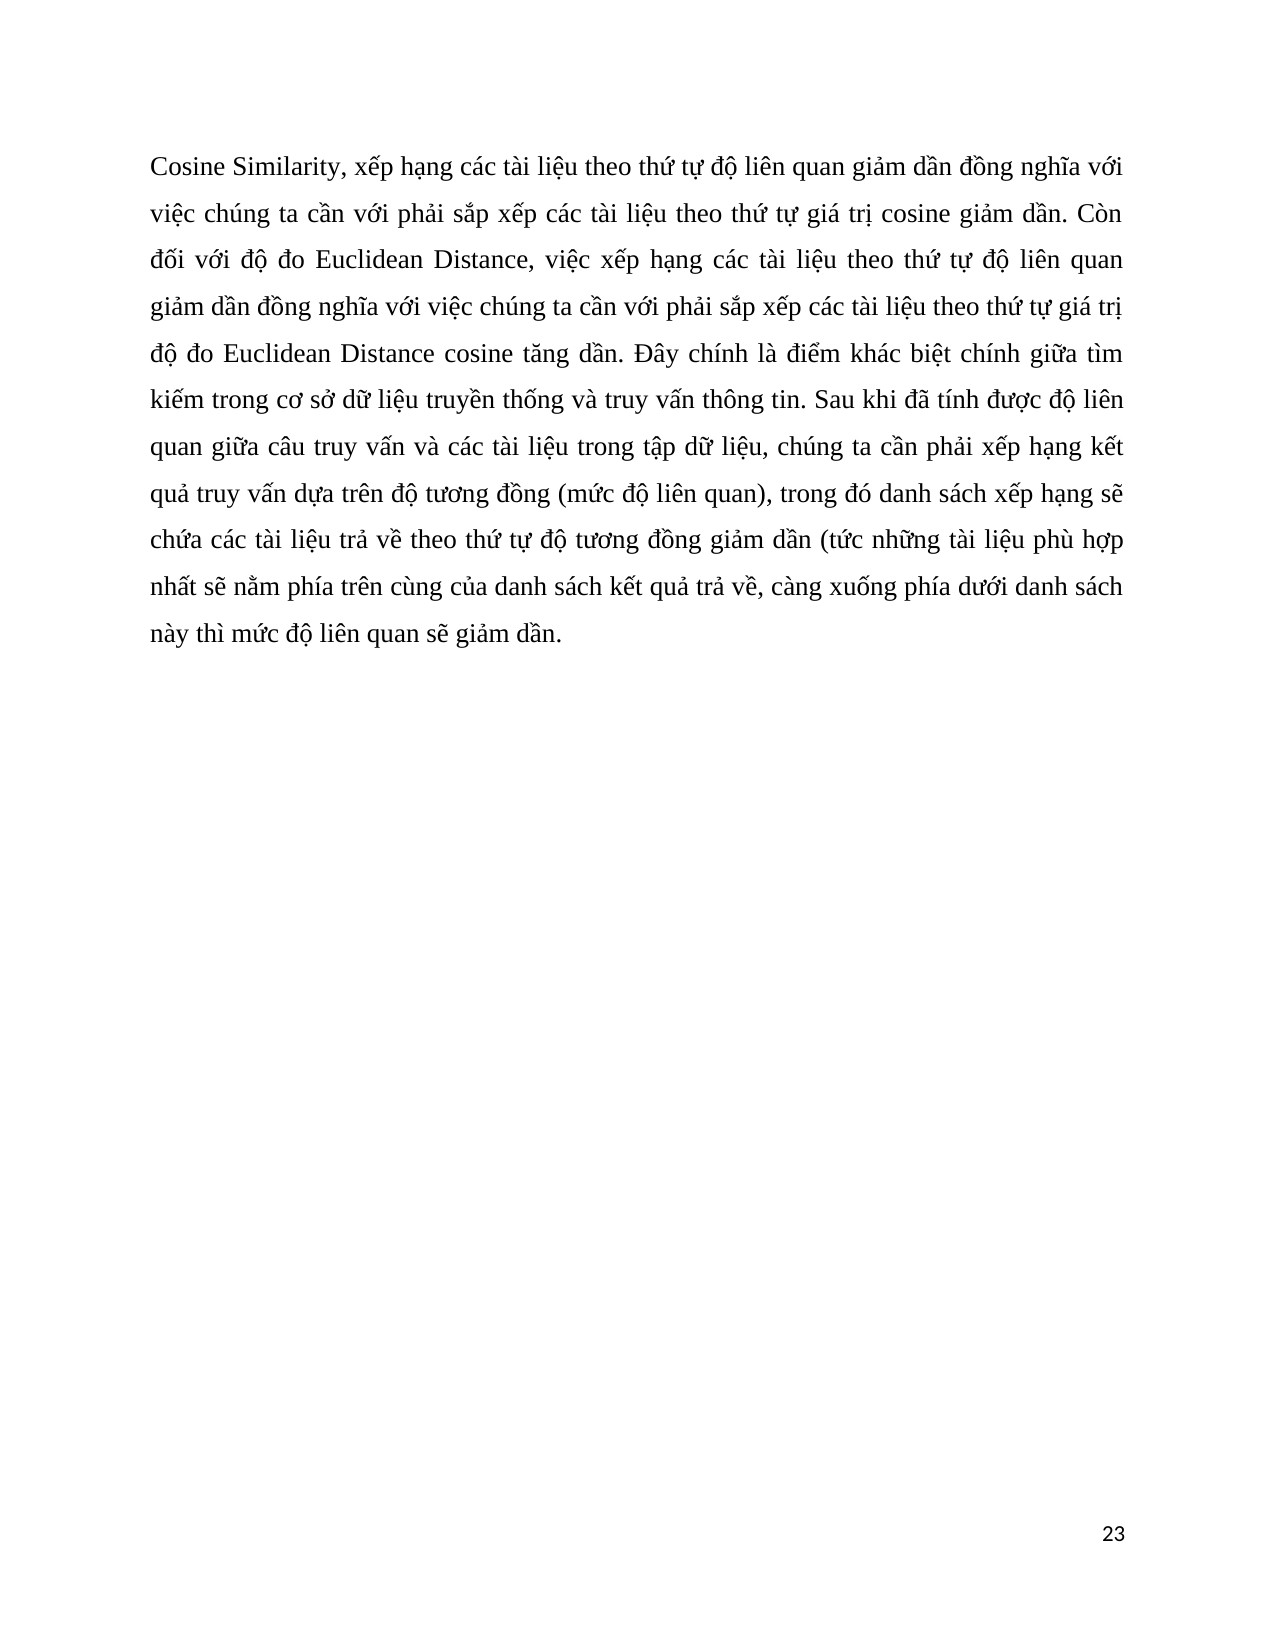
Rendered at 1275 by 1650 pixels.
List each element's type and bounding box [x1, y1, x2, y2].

text [150, 150, 1125, 648]
